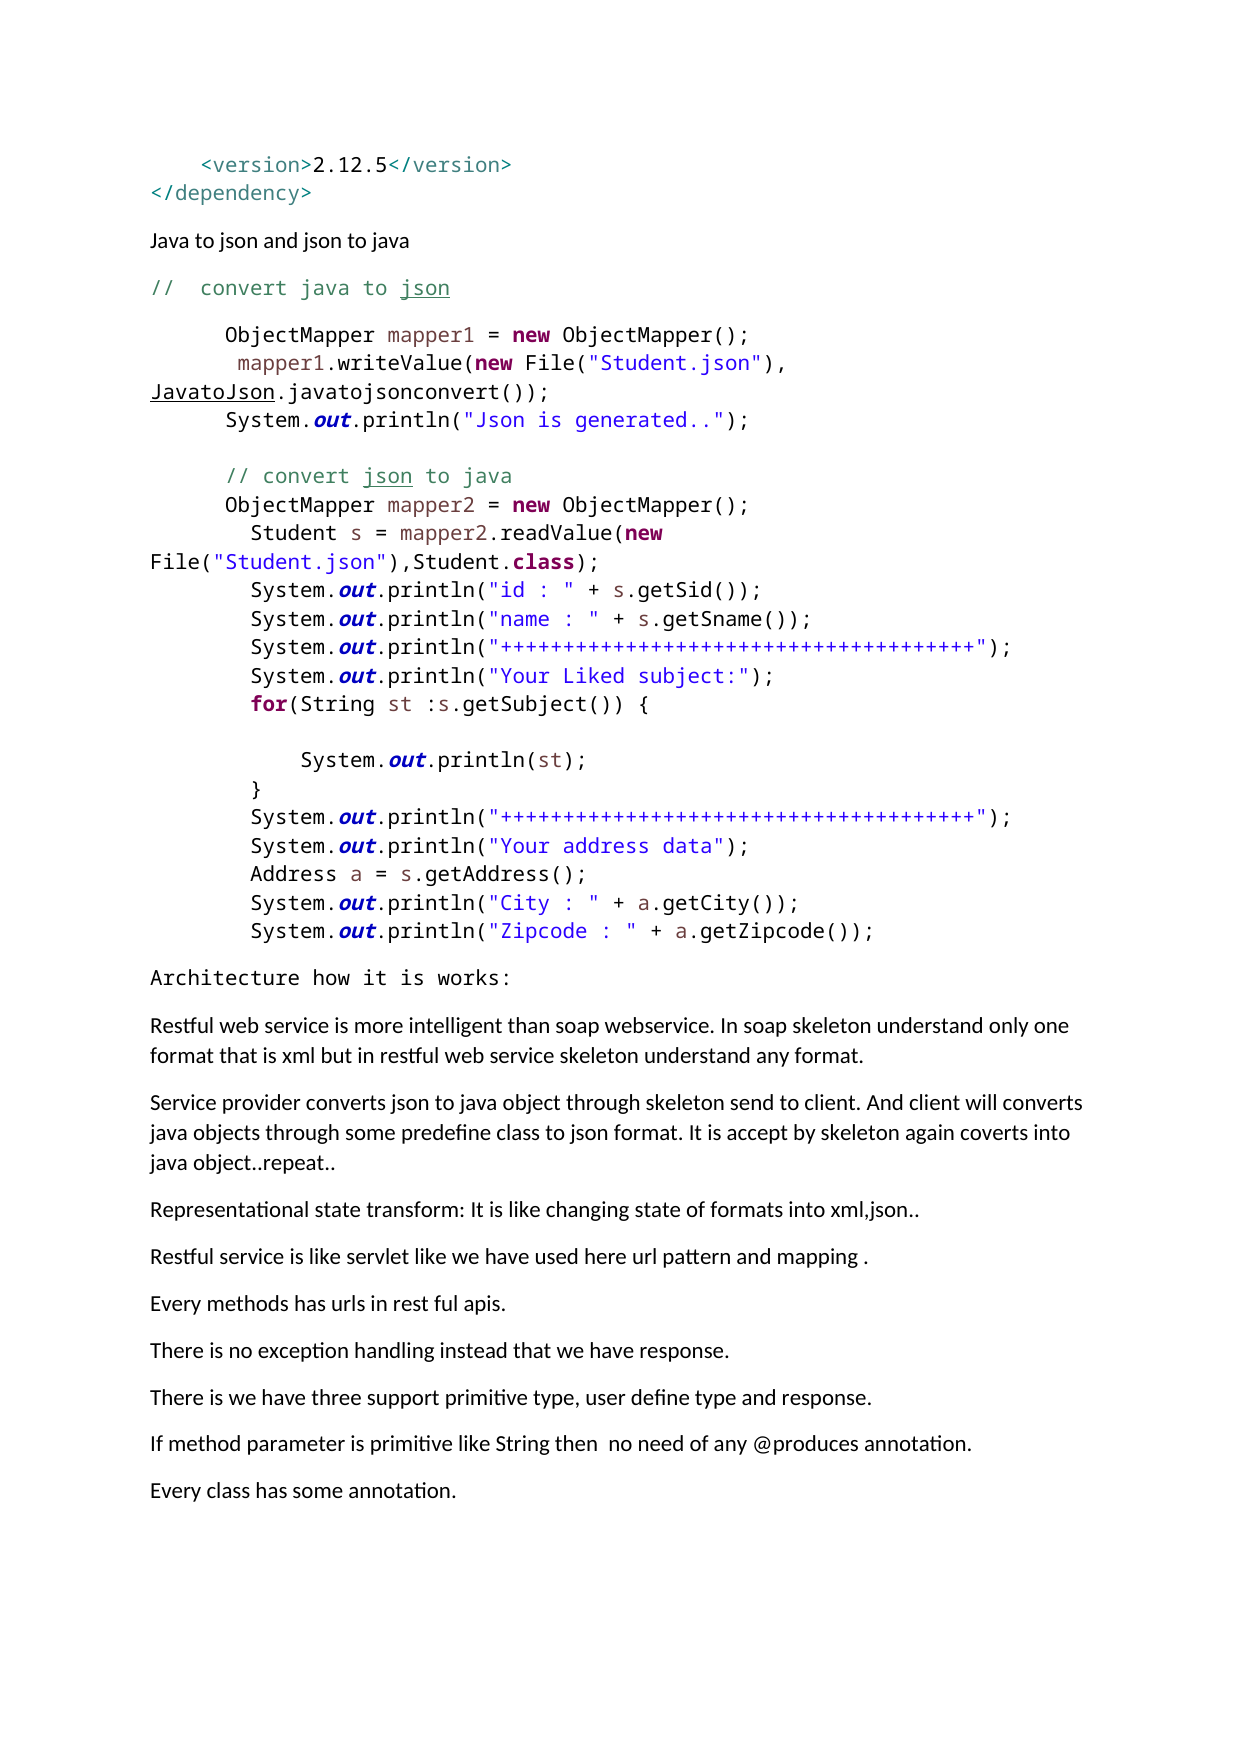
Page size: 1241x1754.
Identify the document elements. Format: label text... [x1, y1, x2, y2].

text System.out.println("name : " + s.getSname()); [150, 604, 1090, 632]
text for(String st :s.getSubject()) { [150, 689, 1090, 718]
text System.out.println("Zipcode : " + a.getZipcode()); [150, 916, 1090, 945]
text System.out.println("Your Liked subject:"); [150, 661, 1090, 689]
text Java to json and json to java [150, 226, 1090, 254]
text System.out.println("City : " + a.getCity()); [150, 888, 1090, 916]
text } [150, 774, 1090, 802]
text Every class has some annotation. [150, 1476, 1090, 1504]
text Restful service is like servlet like we have used here url pattern and mapping . [150, 1242, 1090, 1270]
text There is we have three support primitive type, user define type and response. [150, 1383, 1090, 1411]
text // convert java to json [150, 273, 1090, 301]
text Restful web service is more intelligent than soap webservice. In soap skeleton understand only one format that is xml but in restful web service skeleton understand any format. [150, 1011, 1090, 1069]
text System.out.println("Json is generated.."); [150, 405, 1090, 434]
text // convert json to java [150, 462, 1090, 490]
text Representational state transform: It is like changing state of formats into xml,json.. [150, 1195, 1090, 1223]
text System.out.println(st); [150, 746, 1090, 774]
text Address a = s.getAddress(); [150, 859, 1090, 888]
text Every methods has urls in rest ful apis. [150, 1289, 1090, 1317]
text Architecture how it is works: [150, 963, 1090, 992]
text System.out.println("id : " + s.getSid()); [150, 575, 1090, 604]
text ObjectMapper mapper2 = new ObjectMapper(); [150, 490, 1090, 518]
text </dependency> [150, 178, 1090, 207]
text System.out.println("Your address data"); [150, 831, 1090, 859]
text Service provider converts json to java object through skeleton send to client. And client will converts java objects through some predefine class to json format. It is accept by skeleton again coverts into java object..repeat.. [150, 1088, 1090, 1176]
text If method parameter is primitive like String then no need of any @produces annotation. [150, 1429, 1090, 1458]
text mapper1.writeValue(new File("Student.json"), JavatoJson.javatojsonconvert()); [150, 348, 1090, 405]
text ObjectMapper mapper1 = new ObjectMapper(); [150, 320, 1090, 348]
text System.out.println("++++++++++++++++++++++++++++++++++++++"); [150, 802, 1090, 831]
text <version>2.12.5</version> [150, 150, 1090, 178]
text System.out.println("++++++++++++++++++++++++++++++++++++++"); [150, 632, 1090, 661]
text There is no exception handling instead that we have response. [150, 1336, 1090, 1364]
text Student s = mapper2.readValue(new File("Student.json"),Student.class); [150, 518, 1090, 575]
